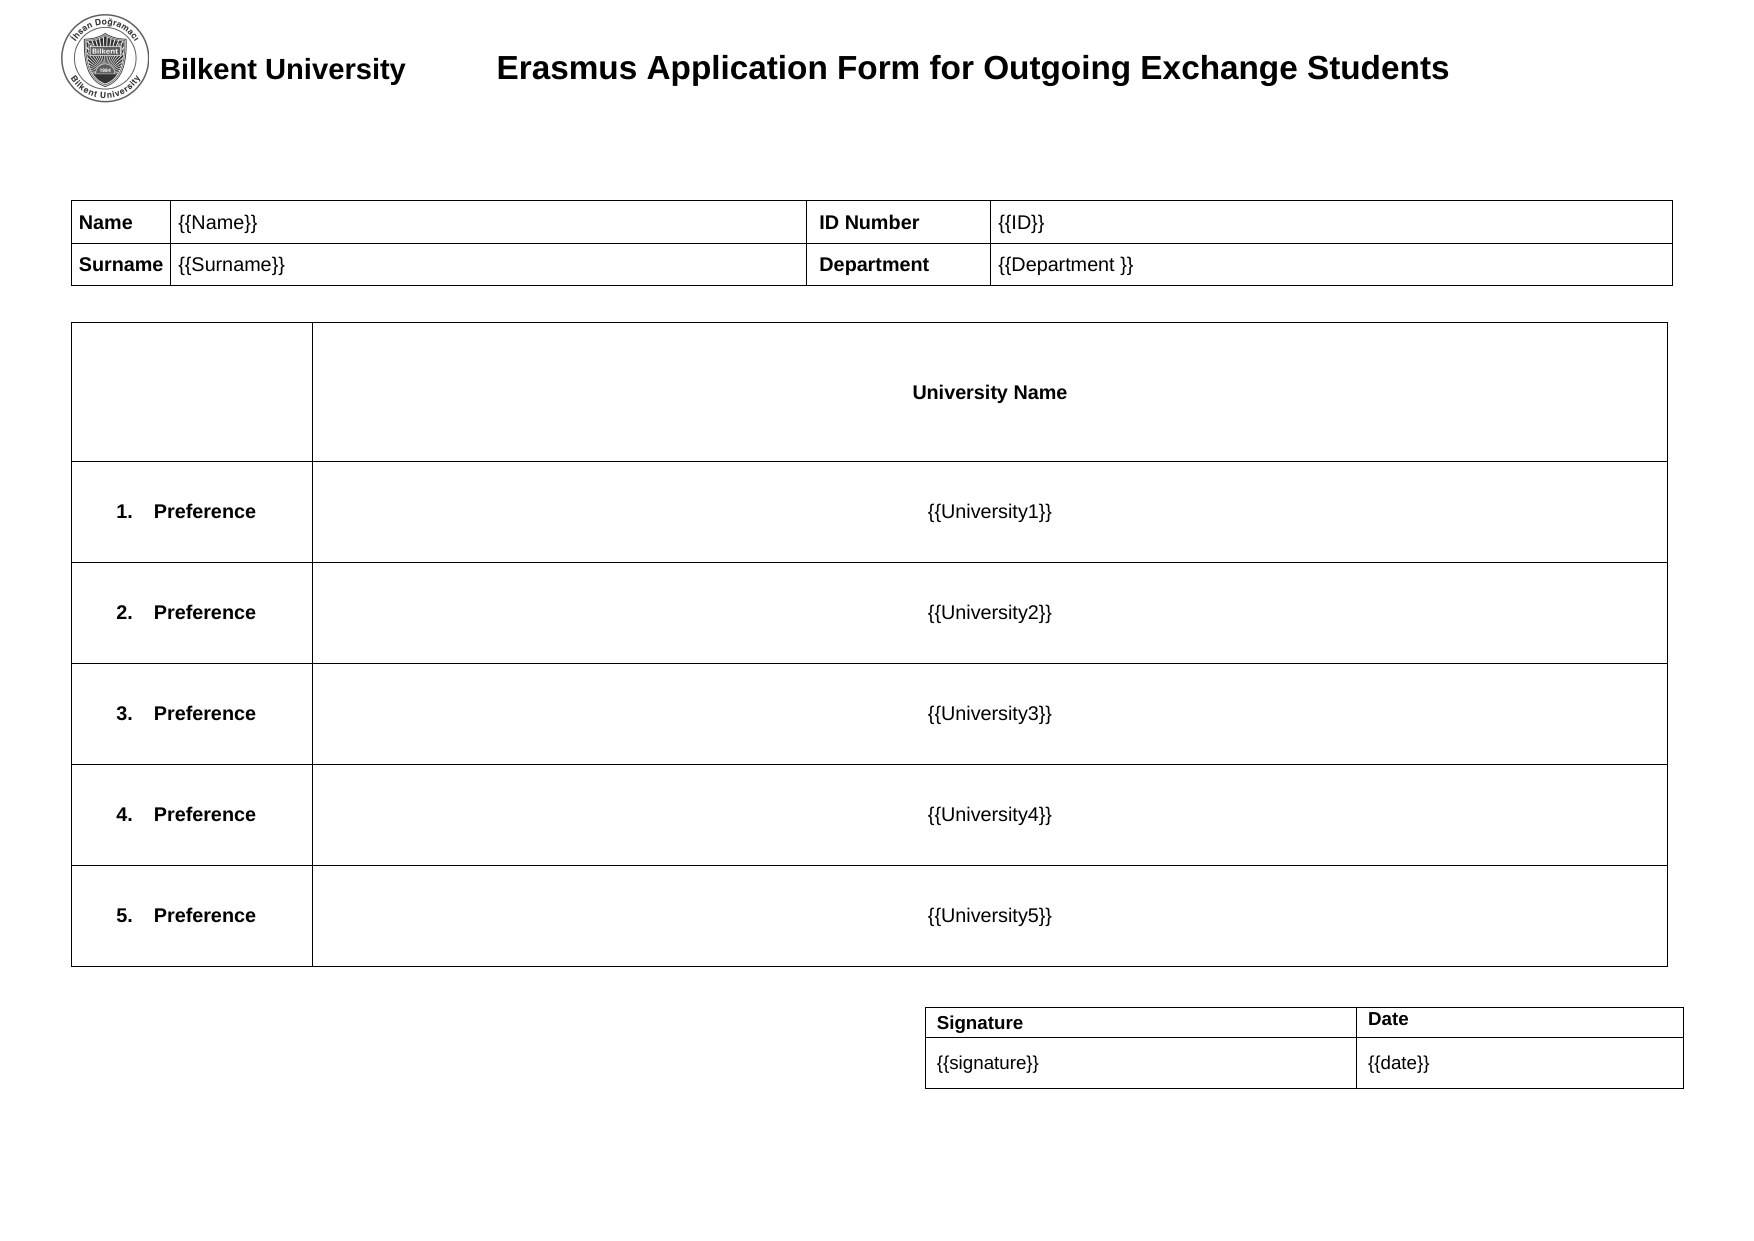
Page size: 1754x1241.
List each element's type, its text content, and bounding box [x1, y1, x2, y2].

table_header {{ID}} [991, 201, 1672, 243]
table_cell {{University3}} [313, 664, 1667, 764]
table_cell {{Department }} [991, 244, 1672, 285]
table_cell Preference [72, 765, 312, 865]
table_header Date [1357, 1008, 1683, 1037]
table_cell {{University2}} [313, 563, 1667, 663]
table_cell {{University5}} [313, 866, 1667, 966]
table_cell Department [807, 244, 990, 285]
table_cell {{University1}} [313, 462, 1667, 562]
table_cell {{signature}} [926, 1038, 1356, 1088]
table_header Signature [926, 1008, 1356, 1037]
table_cell {{University4}} [313, 765, 1667, 865]
table_cell Preference [72, 462, 312, 562]
table_cell Preference [72, 664, 312, 764]
table_header [72, 323, 312, 461]
table_cell {{date}} [1357, 1038, 1683, 1088]
table_header University Name [313, 323, 1667, 461]
table_header {{Name}} [171, 201, 806, 243]
table_cell {{Surname}} [171, 244, 806, 285]
table_header ID Number [807, 201, 990, 243]
table_cell Preference [72, 866, 312, 966]
table_cell Preference [72, 563, 312, 663]
text Bilkent University Erasmus Application Form for Outgoing Exchange Students [160, 48, 1683, 87]
table_header Name [72, 201, 170, 243]
picture [60, 13, 149, 103]
table_cell Surname [72, 244, 170, 285]
